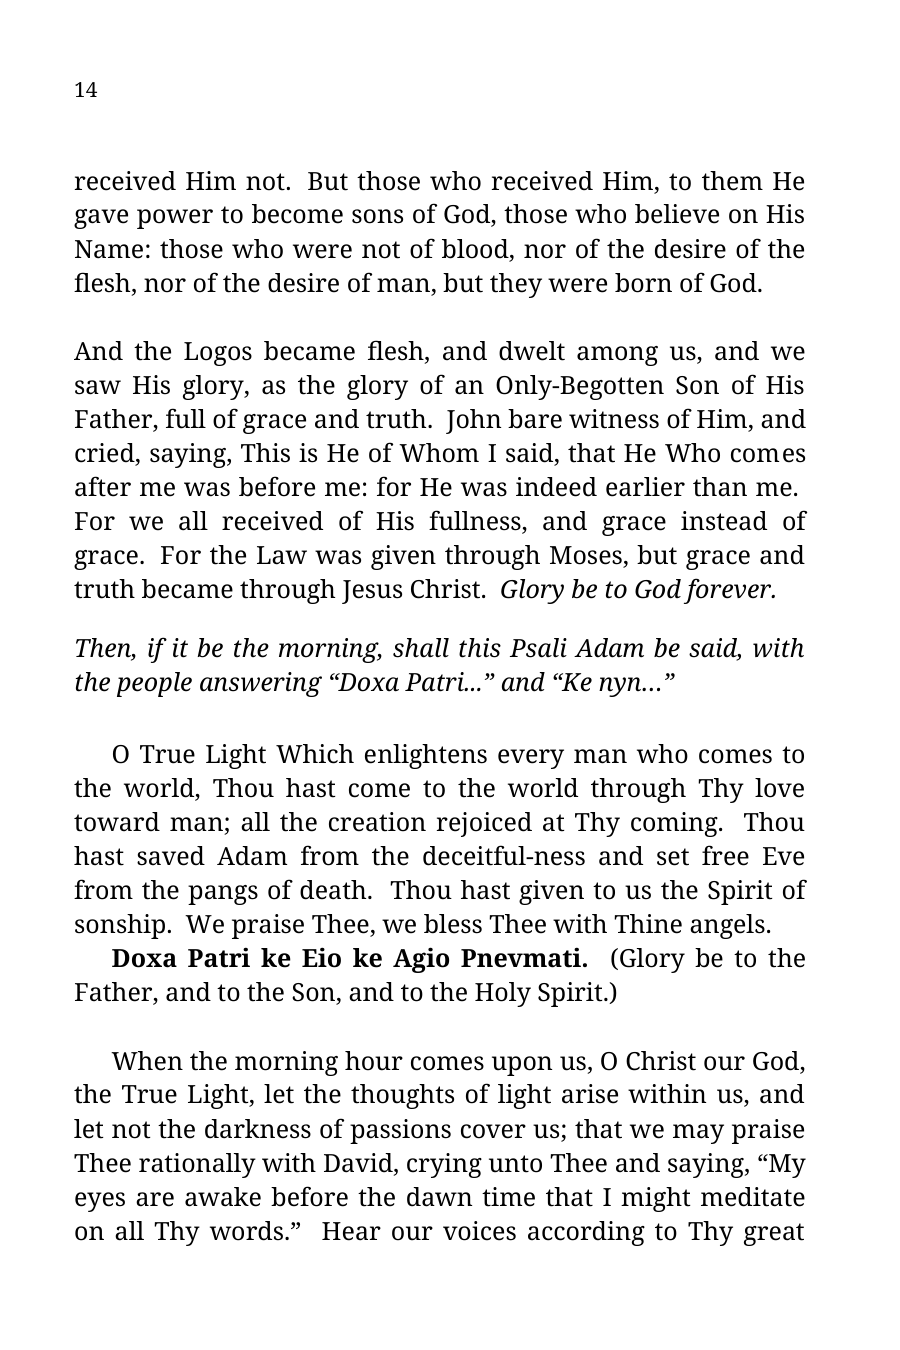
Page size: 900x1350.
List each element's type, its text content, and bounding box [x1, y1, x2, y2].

text O True Light Which enlightens every man who comes to the world, Thou hast come to the world through Thy love toward man; all the creation rejoiced at Thy coming. Thou hast saved Adam from the deceitful-ness and set free Eve from the pangs of death. Thou hast given to us the Spirit of sonship. We praise Thee, we bless Thee with Thine angels. [74, 737, 806, 941]
text And the Logos became flesh, and dwelt among us, and we saw His glory, as the glory of an Only-Begotten Son of His Father, full of grace and truth. John bare witness of Him, and cried, saying, This is He of Whom I said, that He Who comes after me was before me: for He was indeed earlier than me. For we all received of His fullness, and grace instead of grace. For the Law was given through Moses, but grace and truth became through Jesus Christ. Glory be to God forever. [74, 299, 806, 606]
text Doxa Patri ke Eio ke Agio Pnevmati. (Glory be to the Father, and to the Son, and to the Holy Spirit.) [74, 941, 806, 1009]
text Then, if it be the morning, shall this Psali Adam be said, with the people answering “Doxa Patri...” and “Ke nyn…” [74, 631, 806, 699]
